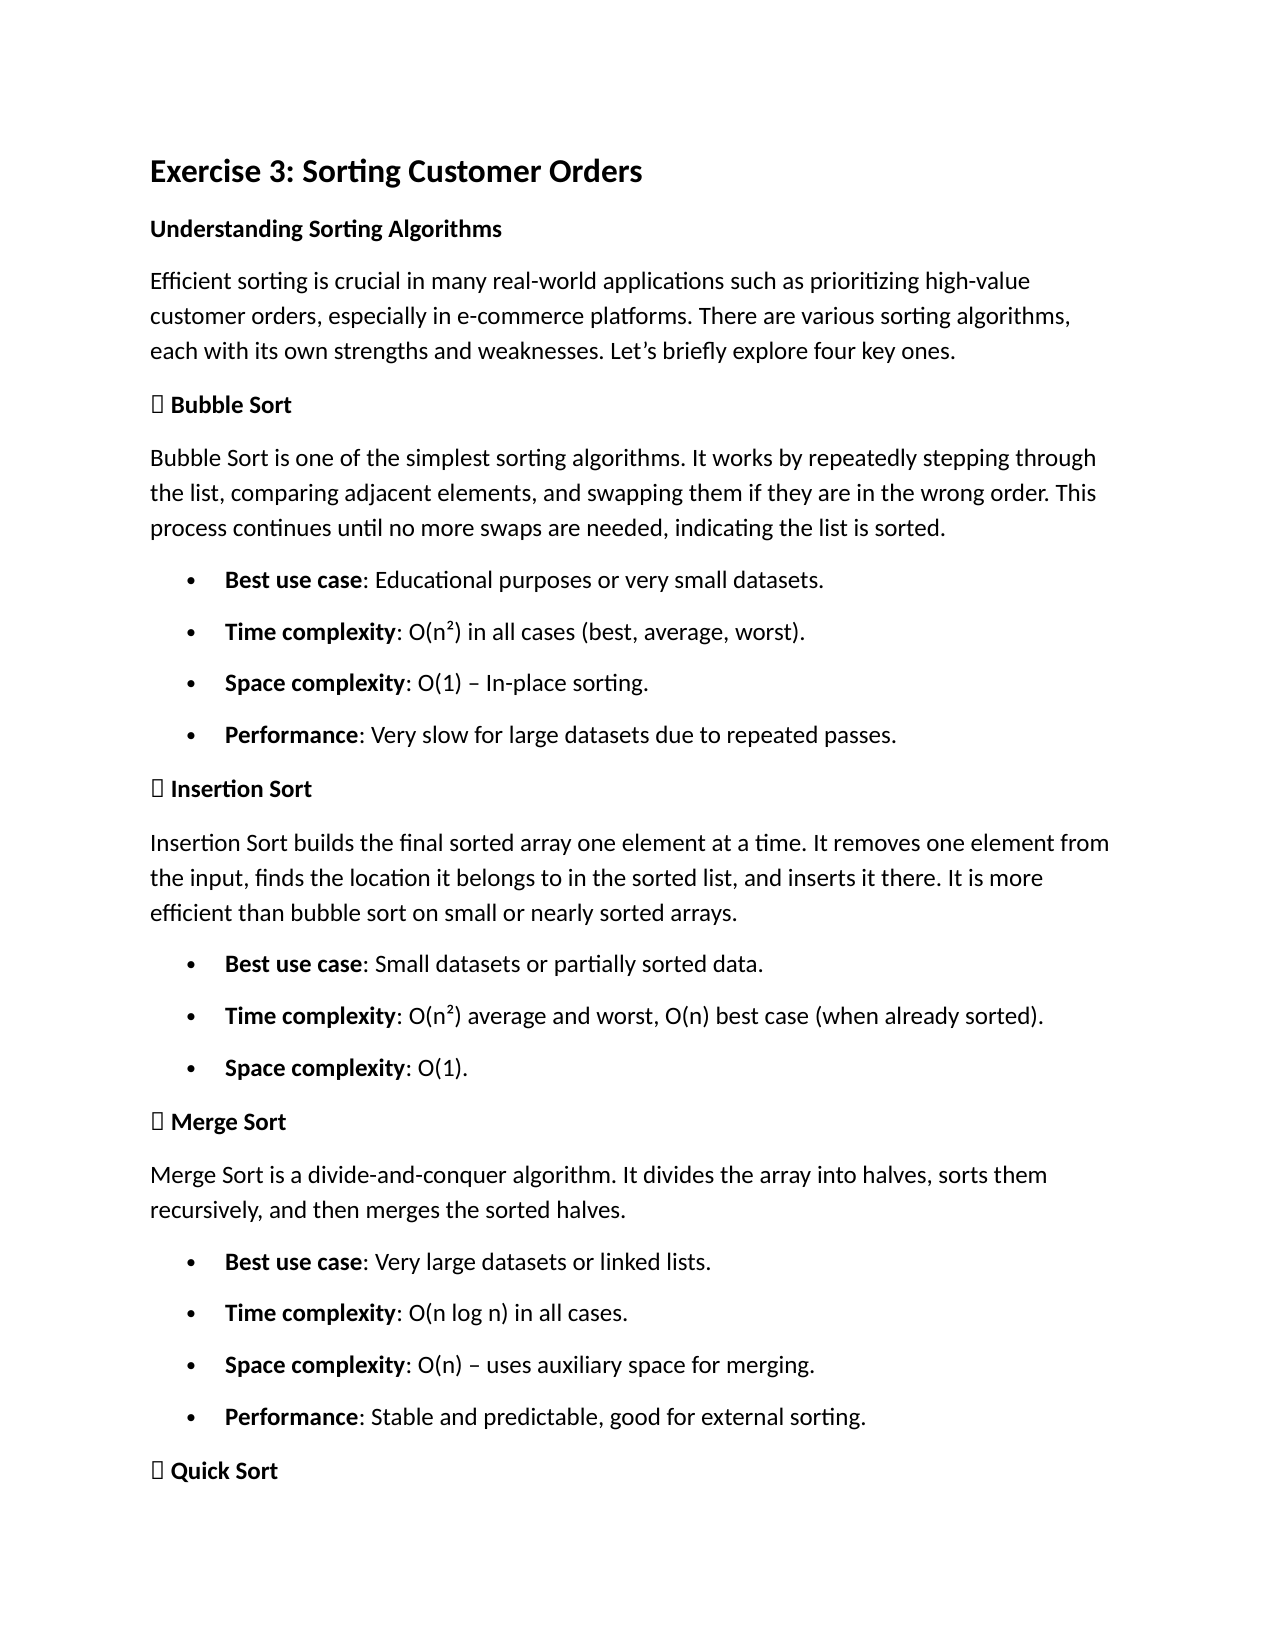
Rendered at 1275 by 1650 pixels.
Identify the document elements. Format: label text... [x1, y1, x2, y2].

text Efficient sorting is crucial in many real-world applications such as prioritizing high-value customer orders, especially in e-commerce platforms. There are various sorting algorithms, each with its own strengths and weaknesses. Let’s briefly explore four key ones. [150, 265, 1125, 366]
list Best use case: Very large datasets or linked lists. [187, 1246, 1125, 1276]
list Performance: Very slow for large datasets due to repeated passes. [187, 719, 1125, 750]
text Bubble Sort is one of the simplest sorting algorithms. It works by repeatedly stepping through the list, comparing adjacent elements, and swapping them if they are in the wrong order. This process continues until no more swaps are needed, indicating the list is sorted. [150, 443, 1125, 543]
text 🔹 Bubble Sort [150, 387, 1125, 421]
list Space complexity: O(1). [187, 1052, 1125, 1082]
list Time complexity: O(n²) in all cases (best, average, worst). [187, 616, 1125, 646]
list Time complexity: O(n²) average and worst, O(n) best case (when already sorted). [187, 1000, 1125, 1031]
list Performance: Stable and predictable, good for external sorting. [187, 1401, 1125, 1431]
text 🔹 Quick Sort [150, 1453, 1125, 1487]
list Best use case: Small datasets or partially sorted data. [187, 948, 1125, 979]
list Best use case: Educational purposes or very small datasets. [187, 564, 1125, 595]
text 🔹 Insertion Sort [150, 771, 1125, 805]
text Understanding Sorting Algorithms [150, 213, 1125, 244]
text Exercise 3: Sorting Customer Orders [150, 150, 1125, 191]
list Time complexity: O(n log n) in all cases. [187, 1298, 1125, 1328]
text 🔹 Merge Sort [150, 1103, 1125, 1137]
text Merge Sort is a divide-and-conquer algorithm. It divides the array into halves, sorts them recursively, and then merges the sorted halves. [150, 1159, 1125, 1225]
text Insertion Sort builds the final sorted array one element at a time. It removes one element from the input, finds the location it belongs to in the sorted list, and inserts it there. It is more efficient than bubble sort on small or nearly sorted arrays. [150, 827, 1125, 927]
list Space complexity: O(n) – uses auxiliary space for merging. [187, 1349, 1125, 1380]
list Space complexity: O(1) – In-place sorting. [187, 668, 1125, 698]
